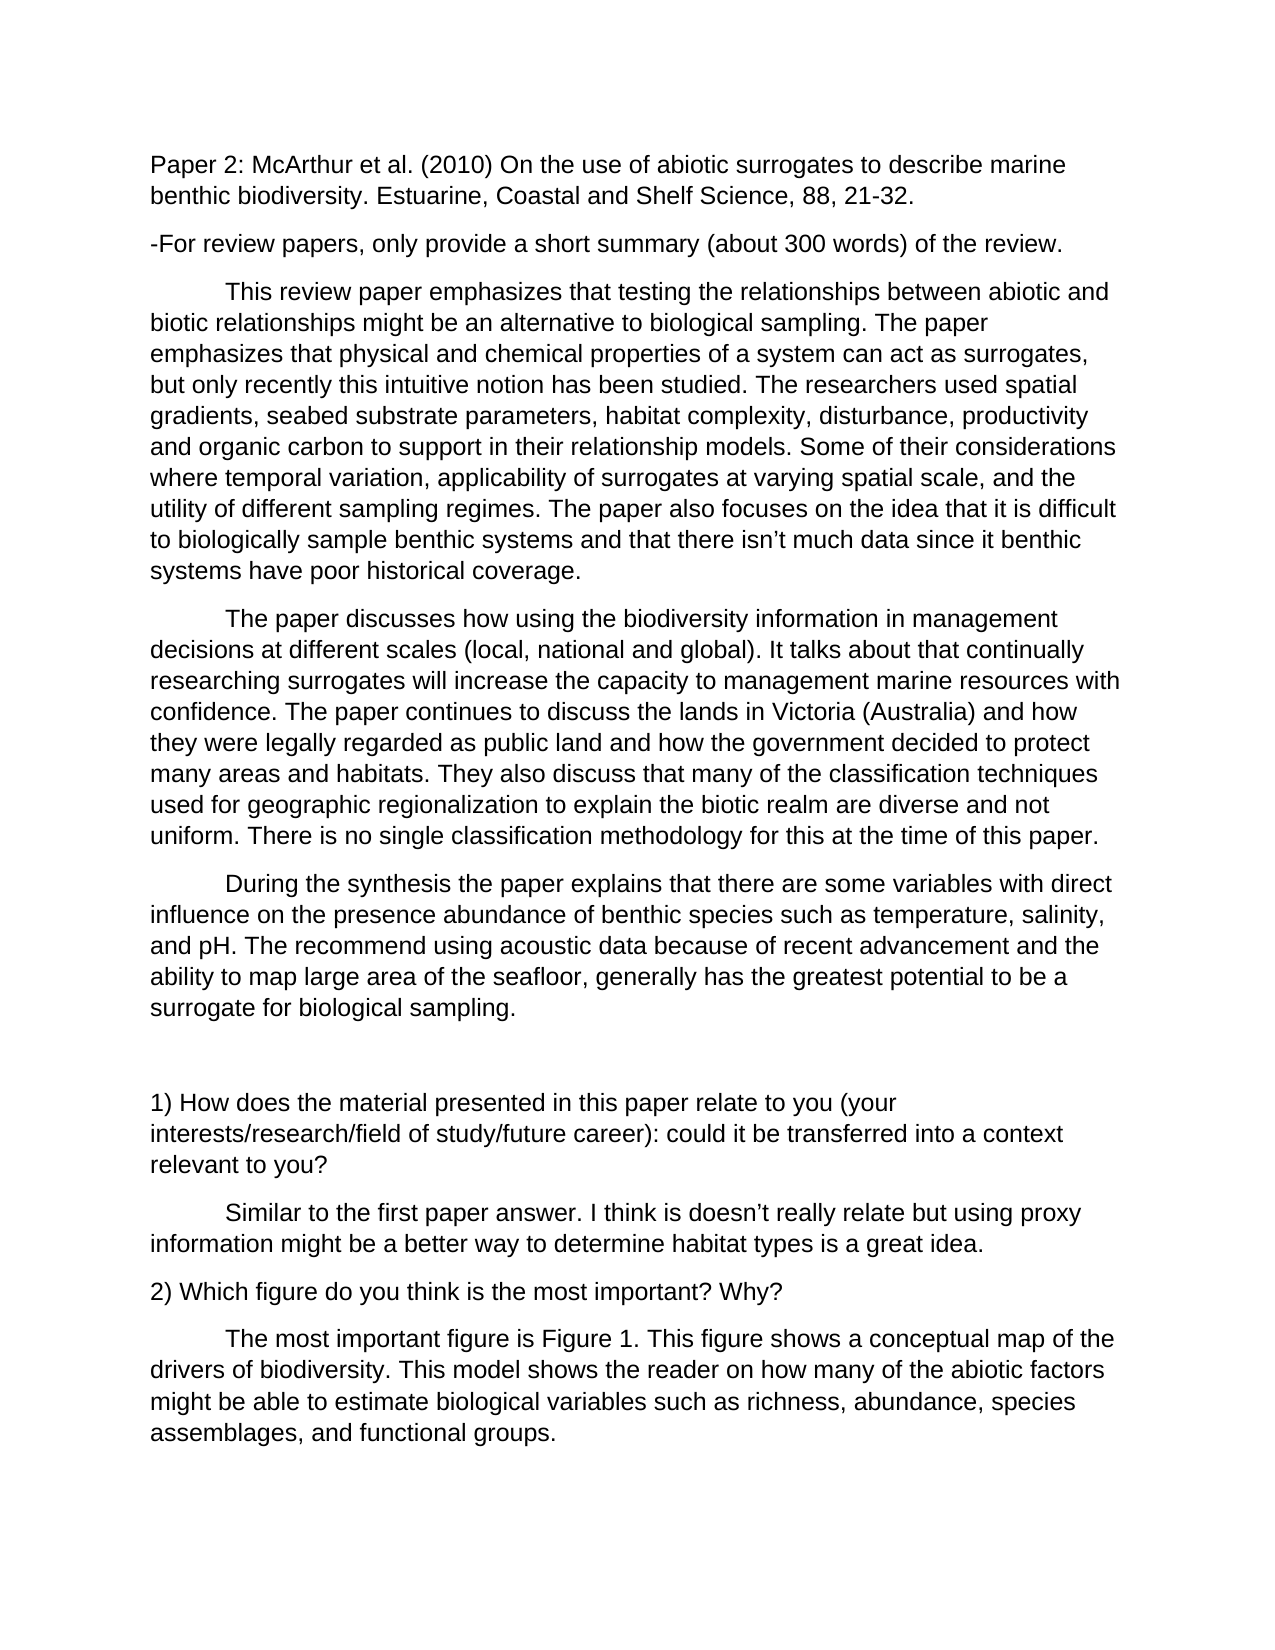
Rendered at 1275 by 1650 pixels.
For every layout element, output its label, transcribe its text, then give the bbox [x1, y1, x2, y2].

text During the synthesis the paper explains that there are some variables with direct influence on the presence abundance of benthic species such as temperature, salinity, and pH. The recommend using acoustic data because of recent advancement and the ability to map large area of the seafloor, generally has the greatest potential to be a surrogate for biological sampling. [150, 868, 1125, 1021]
text The paper discusses how using the biodiversity information in management decisions at different scales (local, national and global). It talks about that continually researching surrogates will increase the capacity to management marine resources with confidence. The paper continues to discuss the lands in Victoria (Australia) and how they were legally regarded as public land and how the government decided to protect many areas and habitats. They also discuss that many of the classification techniques used for geographic regionalization to explain the biotic realm are diverse and not uniform. There is no single classification methodology for this at the time of this paper. [150, 603, 1125, 849]
text 2) Which figure do you think is the most important? Why? [150, 1277, 1125, 1305]
text The most important figure is Figure 1. This figure shows a conceptual map of the drivers of biodiversity. This model shows the reader on how many of the abiotic factors might be able to estimate biological variables such as richness, abundance, species assemblages, and functional groups. [150, 1324, 1125, 1446]
text 1) How does the material presented in this paper relate to you (your interests/research/field of study/future career): could it be transferred into a context relevant to you? [150, 1088, 1125, 1179]
text Similar to the first paper answer. I think is doesn’t really relate but using proxy information might be a better way to determine habitat types is a great idea. [150, 1198, 1125, 1258]
text This review paper emphasizes that testing the relationships between abiotic and biotic relationships might be an alternative to biological sampling. The paper emphasizes that physical and chemical properties of a system can act as surrogates, but only recently this intuitive notion has been studied. The researchers used spatial gradients, seabed substrate parameters, habitat complexity, disturbance, productivity and organic carbon to support in their relationship models. Some of their considerations where temporal variation, applicability of surrogates at varying spatial scale, and the utility of different sampling regimes. The paper also focuses on the idea that it is difficult to biologically sample benthic systems and that there isn’t much data since it benthic systems have poor historical coverage. [150, 276, 1125, 584]
text Paper 2: McArthur et al. (2010) On the use of abiotic surrogates to describe marine benthic biodiversity. Estuarine, Coastal and Shelf Science, 88, 21-32. [150, 150, 1125, 210]
text -For review papers, only provide a short summary (about 300 words) of the review. [150, 229, 1125, 257]
